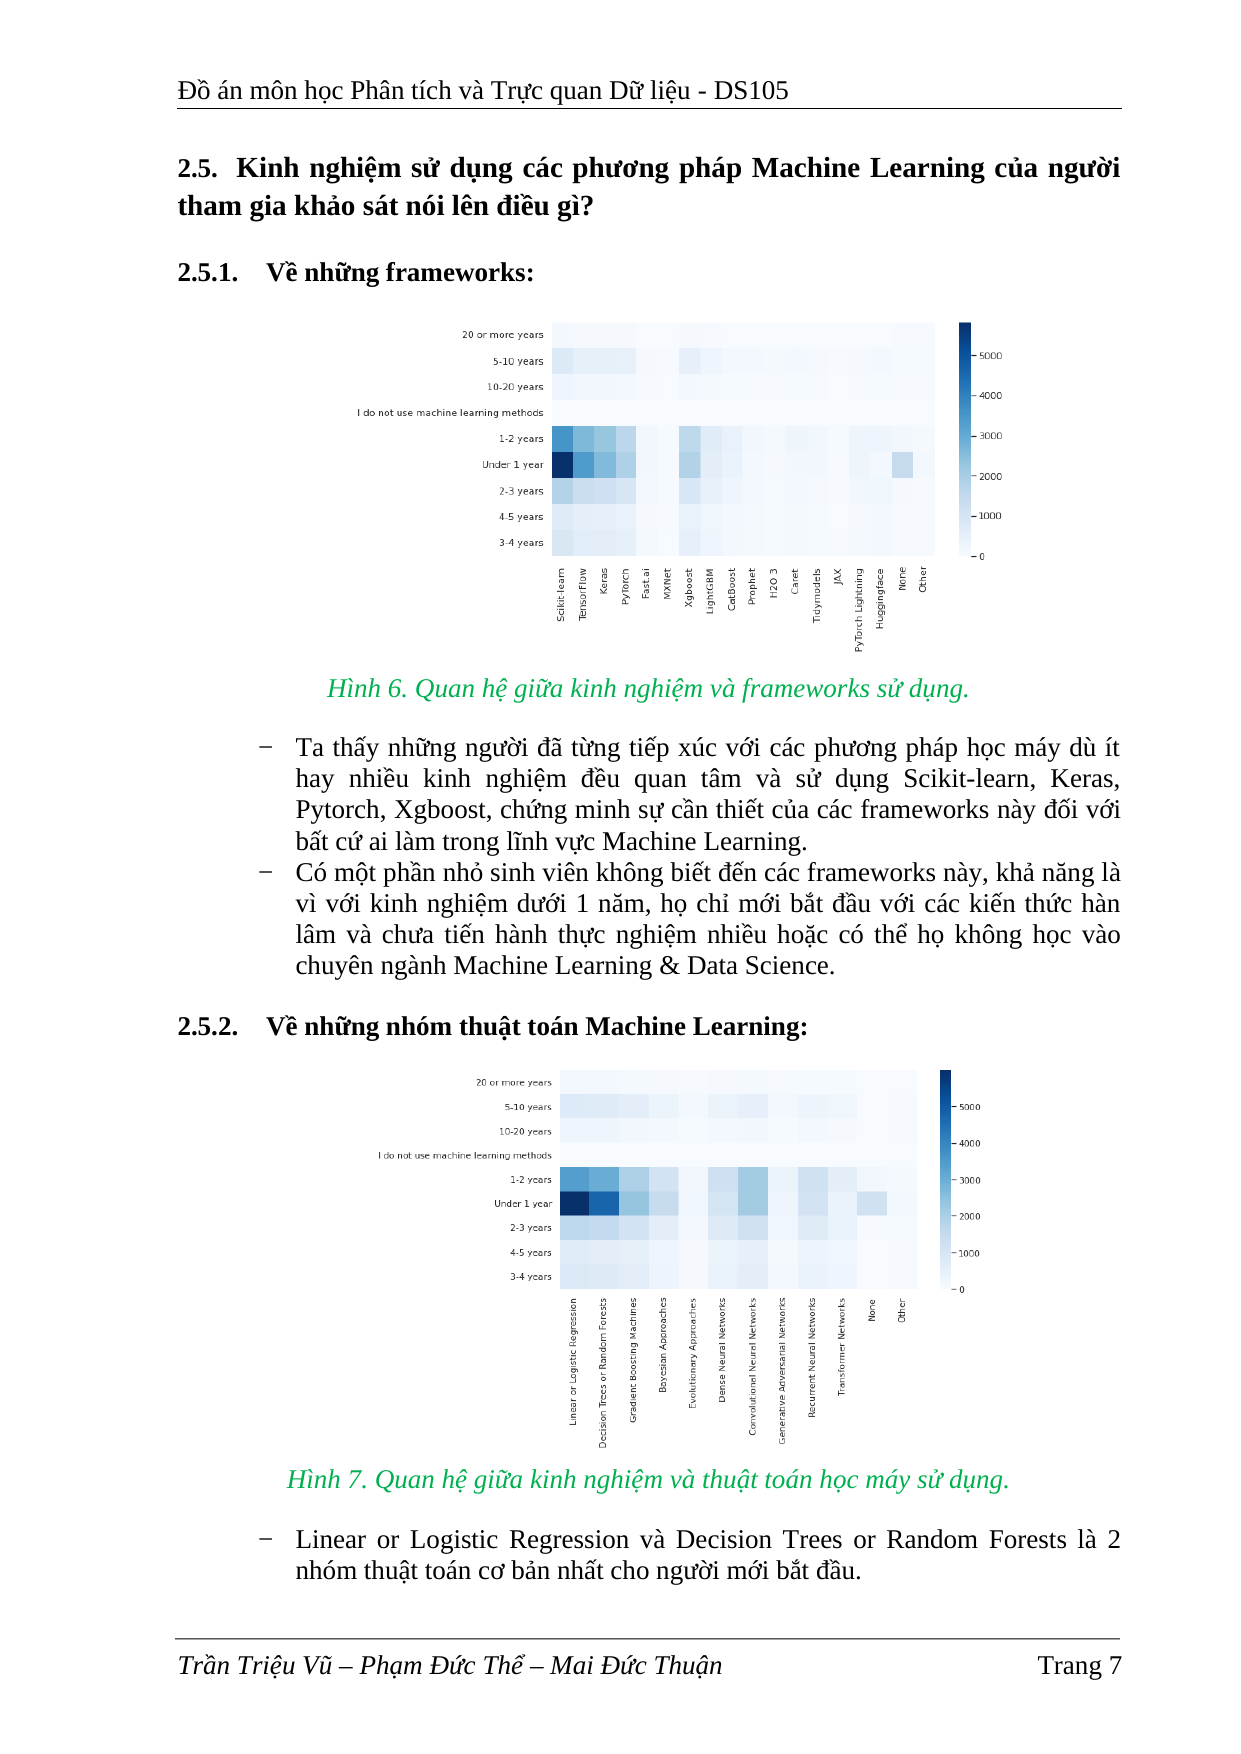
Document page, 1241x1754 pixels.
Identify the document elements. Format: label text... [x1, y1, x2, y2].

subtitle Về những nhóm thuật toán Machine Learning: [177, 1009, 1122, 1041]
text Ta thấy những người đã từng tiếp xúc với các phương pháp học máy dù ít hay nhiều kinh nghiệm đều quan tâm và sử dụng Scikit-learn, Keras, Pytorch, Xgboost, chứng minh sự cần thiết của các frameworks này đối với bất cứ ai làm trong lĩnh vực Machine Learning. [258, 731, 1122, 856]
subtitle Về những frameworks: [177, 256, 1122, 287]
text Có một phần nhỏ sinh viên không biết đến các frameworks này, khả năng là vì với kinh nghiệm dưới 1 năm, họ chỉ mới bắt đầu với các kiến thức hàn lâm và chưa tiến hành thực nghiệm nhiều hoặc có thể họ không học vào chuyên ngành Machine Learning & Data Science. [258, 856, 1122, 980]
subtitle Kinh nghiệm sử dụng các phương pháp Machine Learning của người tham gia khảo sát nói lên điều gì? [177, 150, 1122, 222]
picture [372, 1065, 986, 1452]
picture [351, 317, 1008, 660]
text Linear or Logistic Regression và Decision Trees or Random Forests là 2 nhóm thuật toán cơ bản nhất cho người mới bắt đầu. [258, 1523, 1122, 1585]
